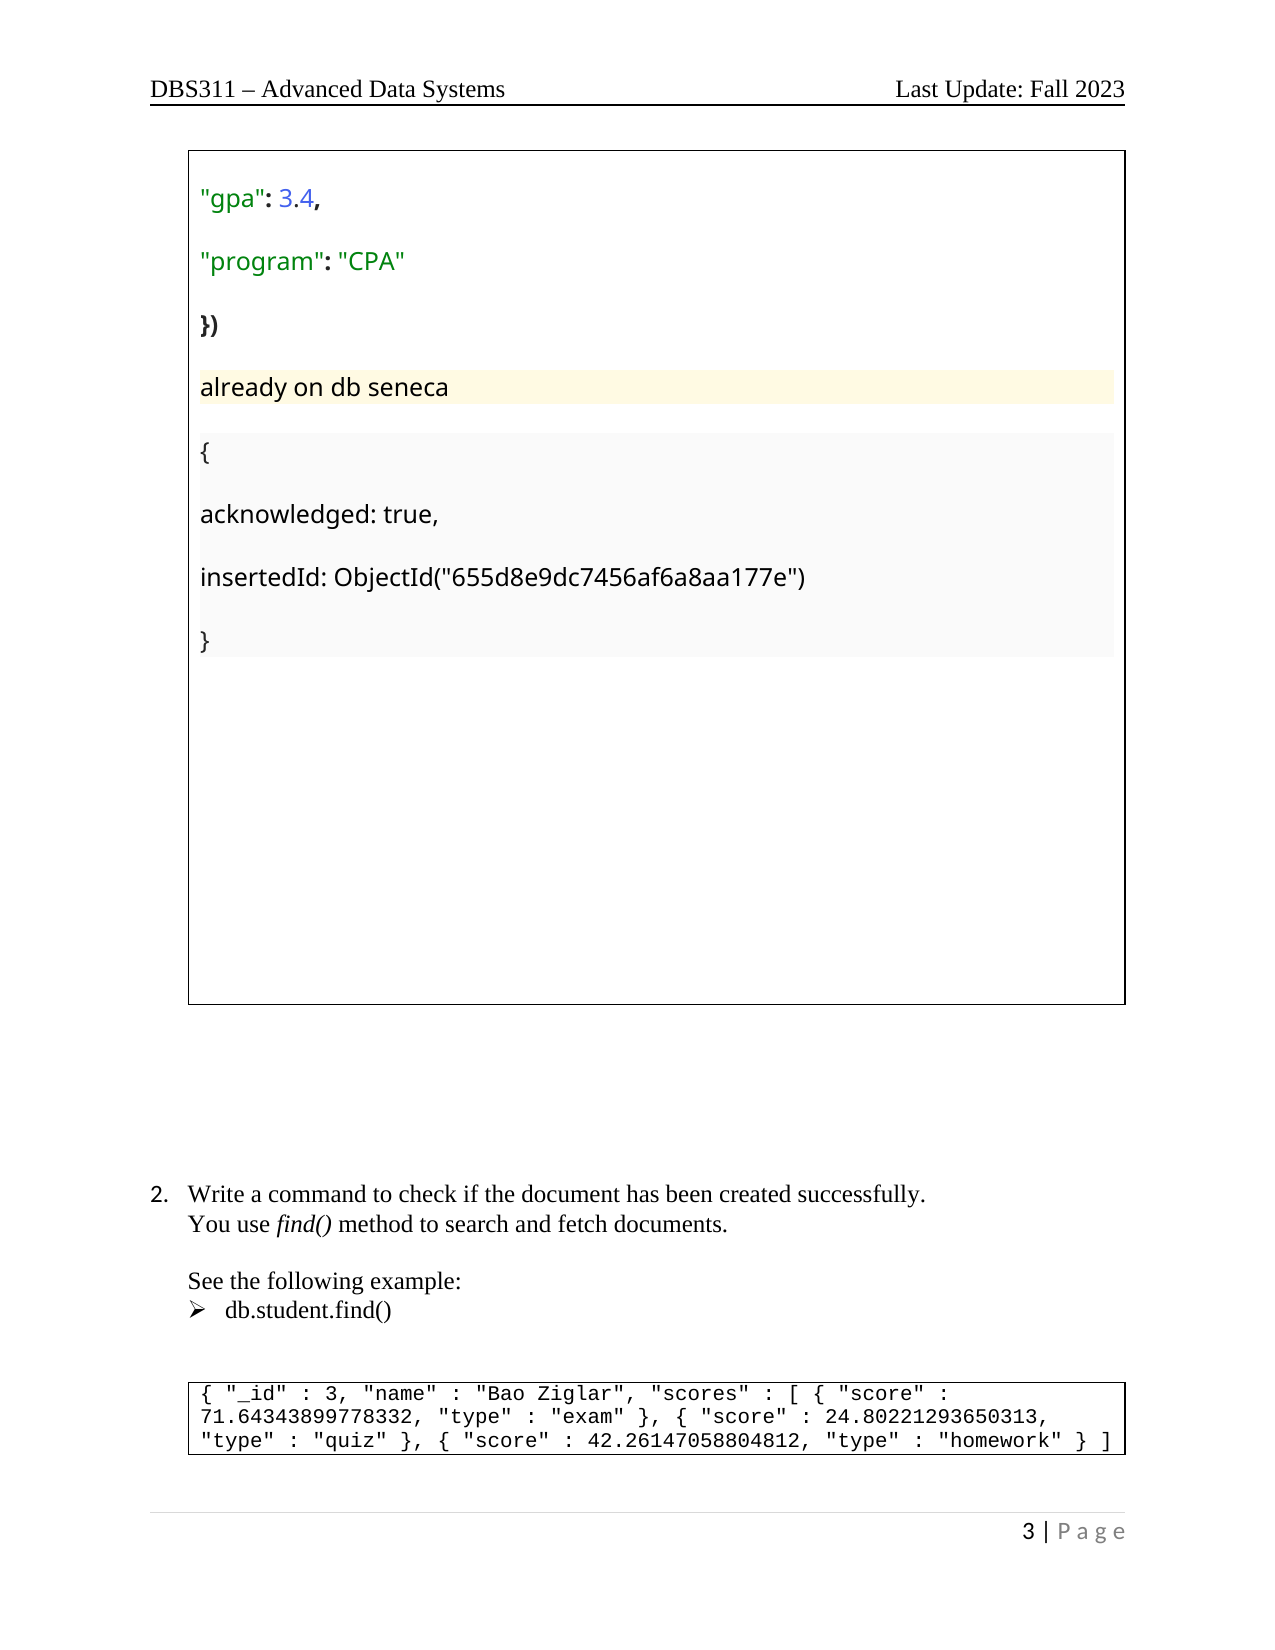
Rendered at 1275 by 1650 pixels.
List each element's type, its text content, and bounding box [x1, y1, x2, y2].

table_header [189, 151, 1124, 1004]
list Write a command to check if the document has been created successfully. [150, 1178, 1125, 1209]
list db.student.find() [187, 1295, 1125, 1324]
list See the following example: [187, 1266, 1125, 1295]
list You use find() method to search and fetch documents. [187, 1209, 1125, 1238]
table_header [189, 1383, 1124, 1454]
